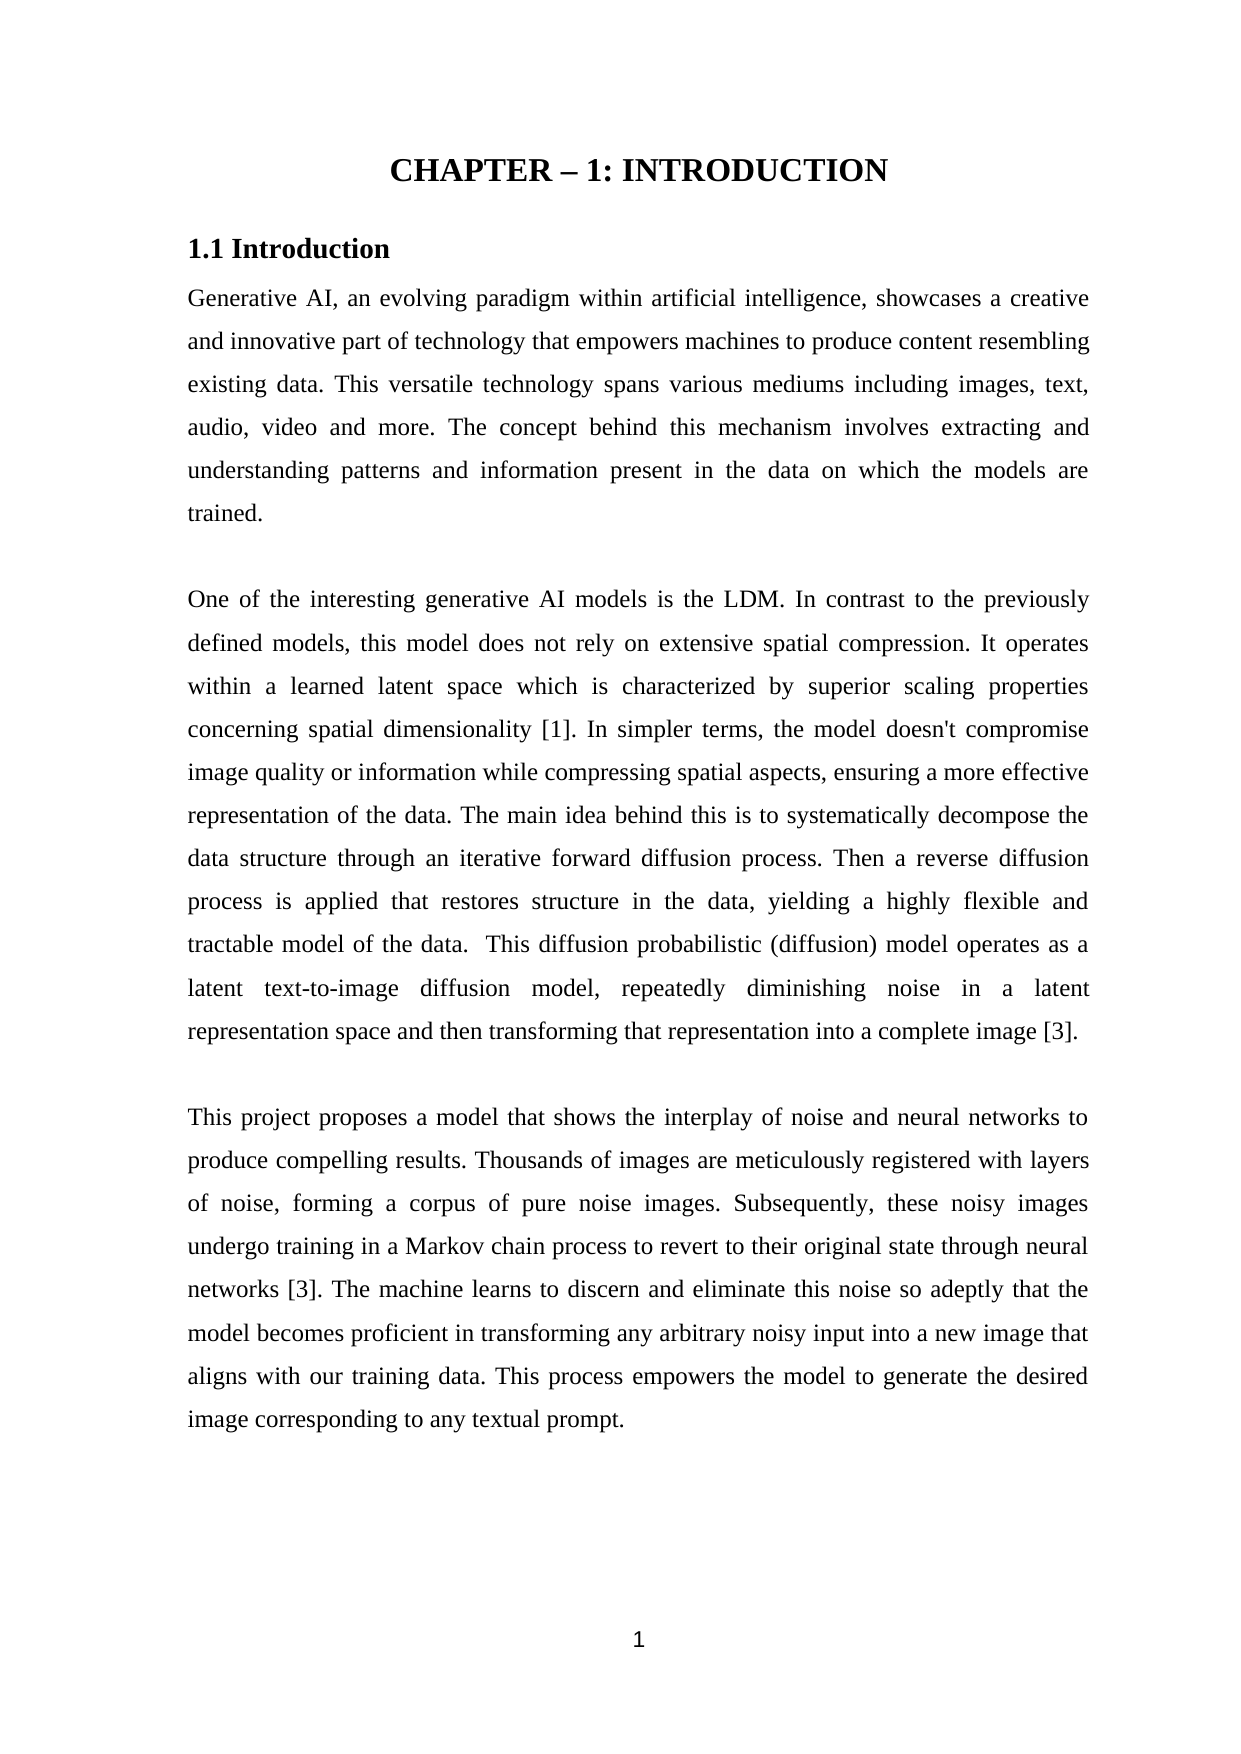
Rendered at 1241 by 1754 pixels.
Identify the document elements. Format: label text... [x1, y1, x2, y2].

text One of the interesting generative AI models is the LDM. In contrast to the previously defined models, this model does not rely on extensive spatial compression. It operates within a learned latent space which is characterized by superior scaling properties concerning spatial dimensionality [1]. In simpler terms, the model doesn't compromise image quality or information while compressing spatial aspects, ensuring a more effective representation of the data. The main idea behind this is to systematically decompose the data structure through an iterative forward diffusion process. Then a reverse diffusion process is applied that restores structure in the data, yielding a highly flexible and tractable model of the data. This diffusion probabilistic (diffusion) model operates as a latent text-to-image diffusion model, repeatedly diminishing noise in a latent representation space and then transforming that representation into a complete image [3]. [187, 584, 1090, 1044]
subtitle Introduction [187, 232, 1090, 265]
text This project proposes a model that shows the interplay of noise and neural networks to produce compelling results. Thousands of images are meticulously registered with layers of noise, forming a corpus of pure noise images. Subsequently, these noisy images undergo training in a Markov chain process to revert to their original state through neural networks [3]. The machine learns to discern and eliminate this noise so adeptly that the model becomes proficient in transforming any arbitrary noisy input into a new image that aligns with our training data. This process empowers the model to generate the desired image corresponding to any textual prompt. [187, 1102, 1090, 1433]
text Generative AI, an evolving paradigm within artificial intelligence, showcases a creative and innovative part of technology that empowers machines to produce content resembling existing data. This versatile technology spans various mediums including images, text, audio, video and more. The concept behind this mechanism involves extracting and understanding patterns and information present in the data on which the models are trained. [187, 283, 1090, 527]
subtitle CHAPTER – 1: INTRODUCTION [187, 150, 1090, 188]
